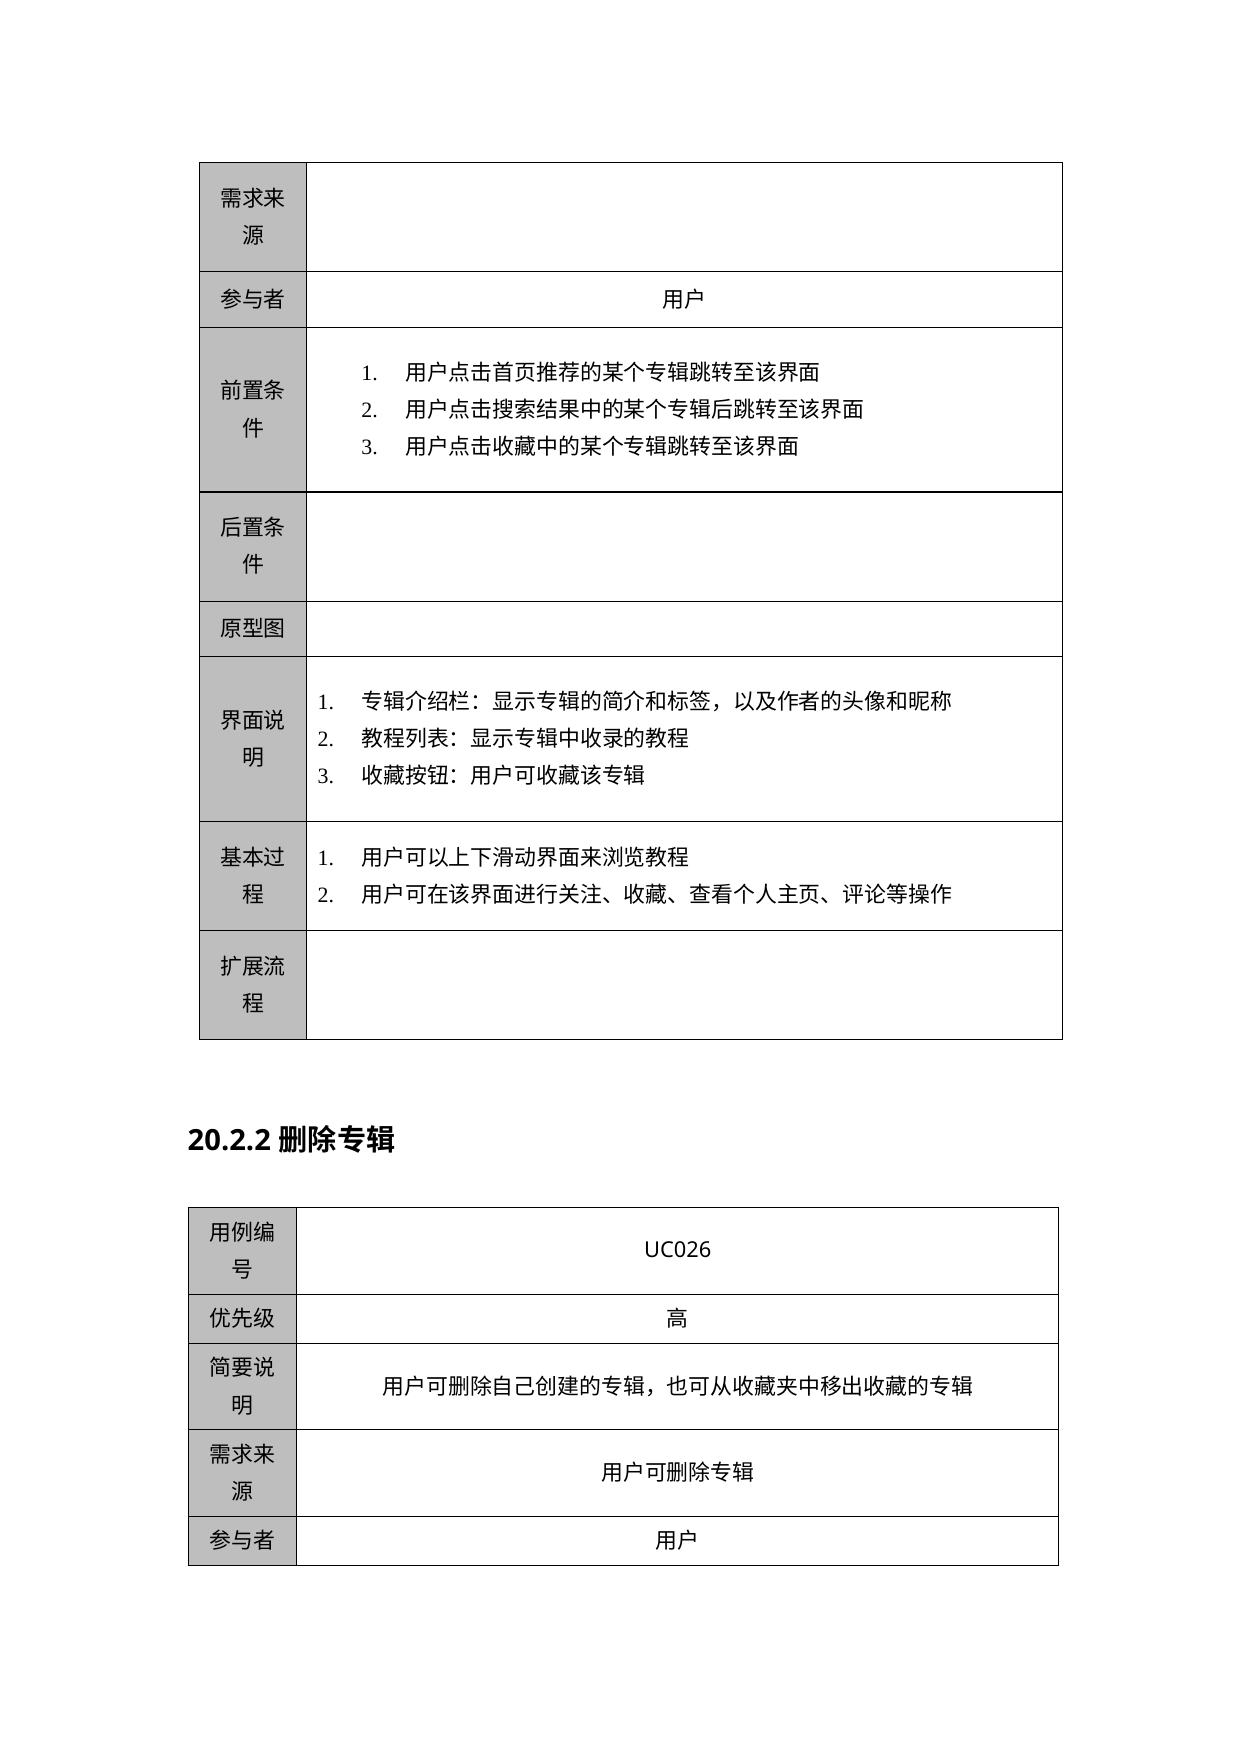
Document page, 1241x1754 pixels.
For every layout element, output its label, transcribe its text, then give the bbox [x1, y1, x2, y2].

table_cell [307, 931, 1062, 1039]
table_header UC026 [297, 1208, 1058, 1294]
table_cell 用户可删除专辑 [297, 1430, 1058, 1516]
table_cell 用户 [297, 1517, 1058, 1565]
table_cell 前置条件 [200, 328, 306, 491]
table_cell 专辑介绍栏：显示专辑的简介和标签，以及作者的头像和昵称 教程列表：显示专辑中收录的教程 收藏按钮：用户可收藏该专辑 [307, 657, 1062, 821]
table_cell [307, 602, 1062, 656]
table_cell 简要说明 [189, 1344, 296, 1429]
table_cell 高 [297, 1295, 1058, 1343]
table_cell 需求来源 [189, 1430, 296, 1516]
table_cell 需求来源 [200, 163, 306, 271]
table_cell 用户可以上下滑动界面来浏览教程 用户可在该界面进行关注、收藏、查看个人主页、评论等操作 [307, 822, 1062, 930]
table_cell 用户可删除自己创建的专辑，也可从收藏夹中移出收藏的专辑 [297, 1344, 1058, 1429]
table_cell 界面说明 [200, 657, 306, 821]
table_cell 基本过程 [200, 822, 306, 930]
table_cell 用户点击首页推荐的某个专辑跳转至该界面 用户点击搜索结果中的某个专辑后跳转至该界面 用户点击收藏中的某个专辑跳转至该界面 [307, 328, 1062, 491]
table_cell 优先级 [189, 1295, 296, 1343]
table_cell 后置条件 [200, 493, 306, 601]
table_cell 扩展流程 [200, 931, 306, 1039]
table_cell [307, 493, 1062, 601]
subtitle 20.2.2 删除专辑 [187, 1106, 1053, 1171]
table_cell 参与者 [200, 272, 306, 327]
table_cell [307, 163, 1062, 271]
table_header 用例编号 [189, 1208, 296, 1294]
table_cell 参与者 [189, 1517, 296, 1565]
table_cell 用户 [307, 272, 1062, 327]
table_cell 原型图 [200, 602, 306, 656]
